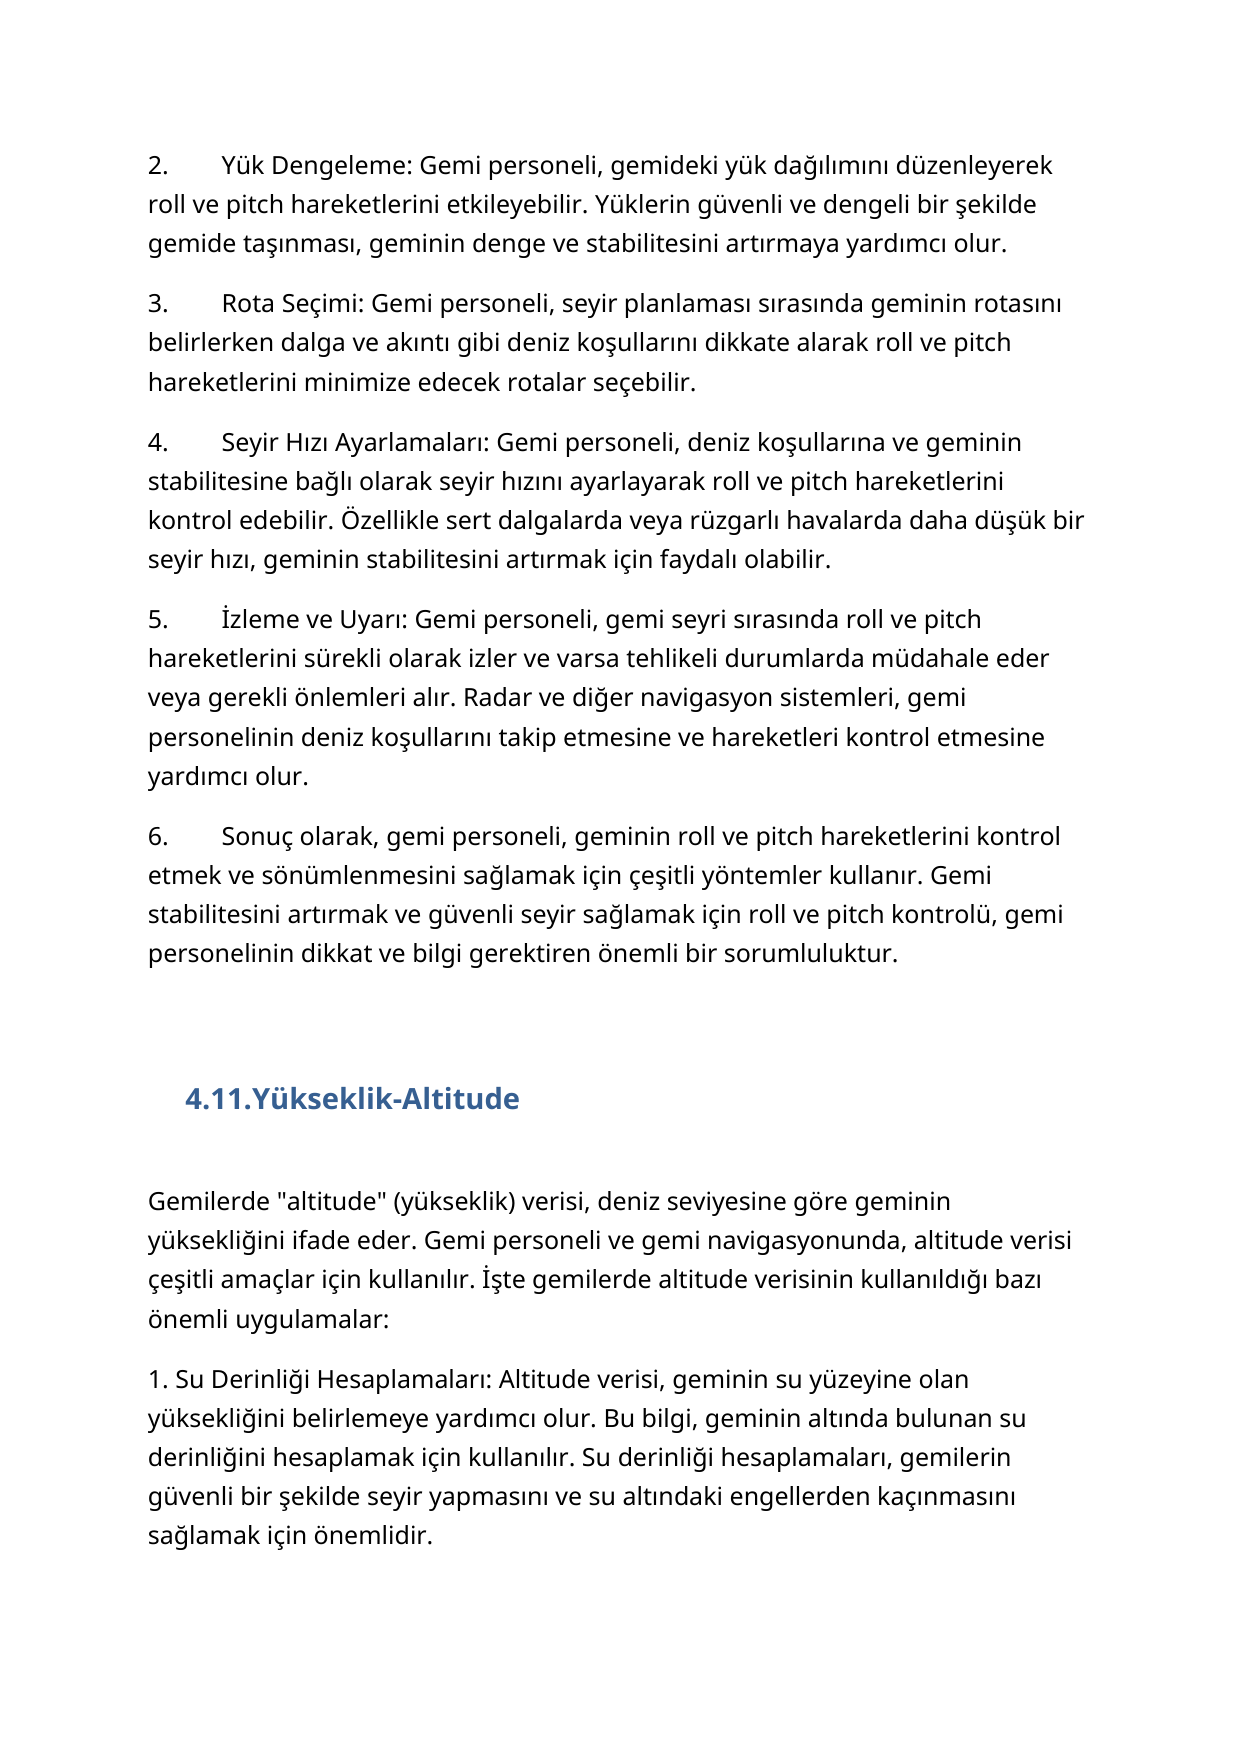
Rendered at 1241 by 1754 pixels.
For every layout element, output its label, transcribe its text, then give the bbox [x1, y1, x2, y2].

text Gemilerde "altitude" (yükseklik) verisi, deniz seviyesine göre geminin yüksekliğini ifade eder. Gemi personeli ve gemi navigasyonunda, altitude verisi çeşitli amaçlar için kullanılır. İşte gemilerde altitude verisinin kullanıldığı bazı önemli uygulamalar: [148, 1184, 1093, 1335]
text 1. Su Derinliği Hesaplamaları: Altitude verisi, geminin su yüzeyine olan yüksekliğini belirlemeye yardımcı olur. Bu bilgi, geminin altında bulunan su derinliğini hesaplamak için kullanılır. Su derinliği hesaplamaları, gemilerin güvenli bir şekilde seyir yapmasını ve su altındaki engellerden kaçınmasını sağlamak için önemlidir. [148, 1361, 1093, 1552]
text 3. Rota Seçimi: Gemi personeli, seyir planlaması sırasında geminin rotasını belirlerken dalga ve akıntı gibi deniz koşullarını dikkate alarak roll ve pitch hareketlerini minimize edecek rotalar seçebilir. [148, 286, 1093, 398]
text 5. İzleme ve Uyarı: Gemi personeli, gemi seyri sırasında roll ve pitch hareketlerini sürekli olarak izler ve varsa tehlikeli durumlarda müdahale eder veya gerekli önlemleri alır. Radar ve diğer navigasyon sistemleri, gemi personelinin deniz koşullarını takip etmesine ve hareketleri kontrol etmesine yardımcı olur. [148, 602, 1093, 792]
subtitle 4.11.Yükseklik-Altitude [185, 1078, 1093, 1118]
text 2. Yük Dengeleme: Gemi personeli, gemideki yük dağılımını düzenleyerek roll ve pitch hareketlerini etkileyebilir. Yüklerin güvenli ve dengeli bir şekilde gemide taşınması, geminin denge ve stabilitesini artırmaya yardımcı olur. [148, 148, 1093, 260]
text 4. Seyir Hızı Ayarlamaları: Gemi personeli, deniz koşullarına ve geminin stabilitesine bağlı olarak seyir hızını ayarlayarak roll ve pitch hareketlerini kontrol edebilir. Özellikle sert dalgalarda veya rüzgarlı havalarda daha düşük bir seyir hızı, geminin stabilitesini artırmak için faydalı olabilir. [148, 424, 1093, 576]
text 6. Sonuç olarak, gemi personeli, geminin roll ve pitch hareketlerini kontrol etmek ve sönümlenmesini sağlamak için çeşitli yöntemler kullanır. Gemi stabilitesini artırmak ve güvenli seyir sağlamak için roll ve pitch kontrolü, gemi personelinin dikkat ve bilgi gerektiren önemli bir sorumluluktur. [148, 818, 1093, 970]
